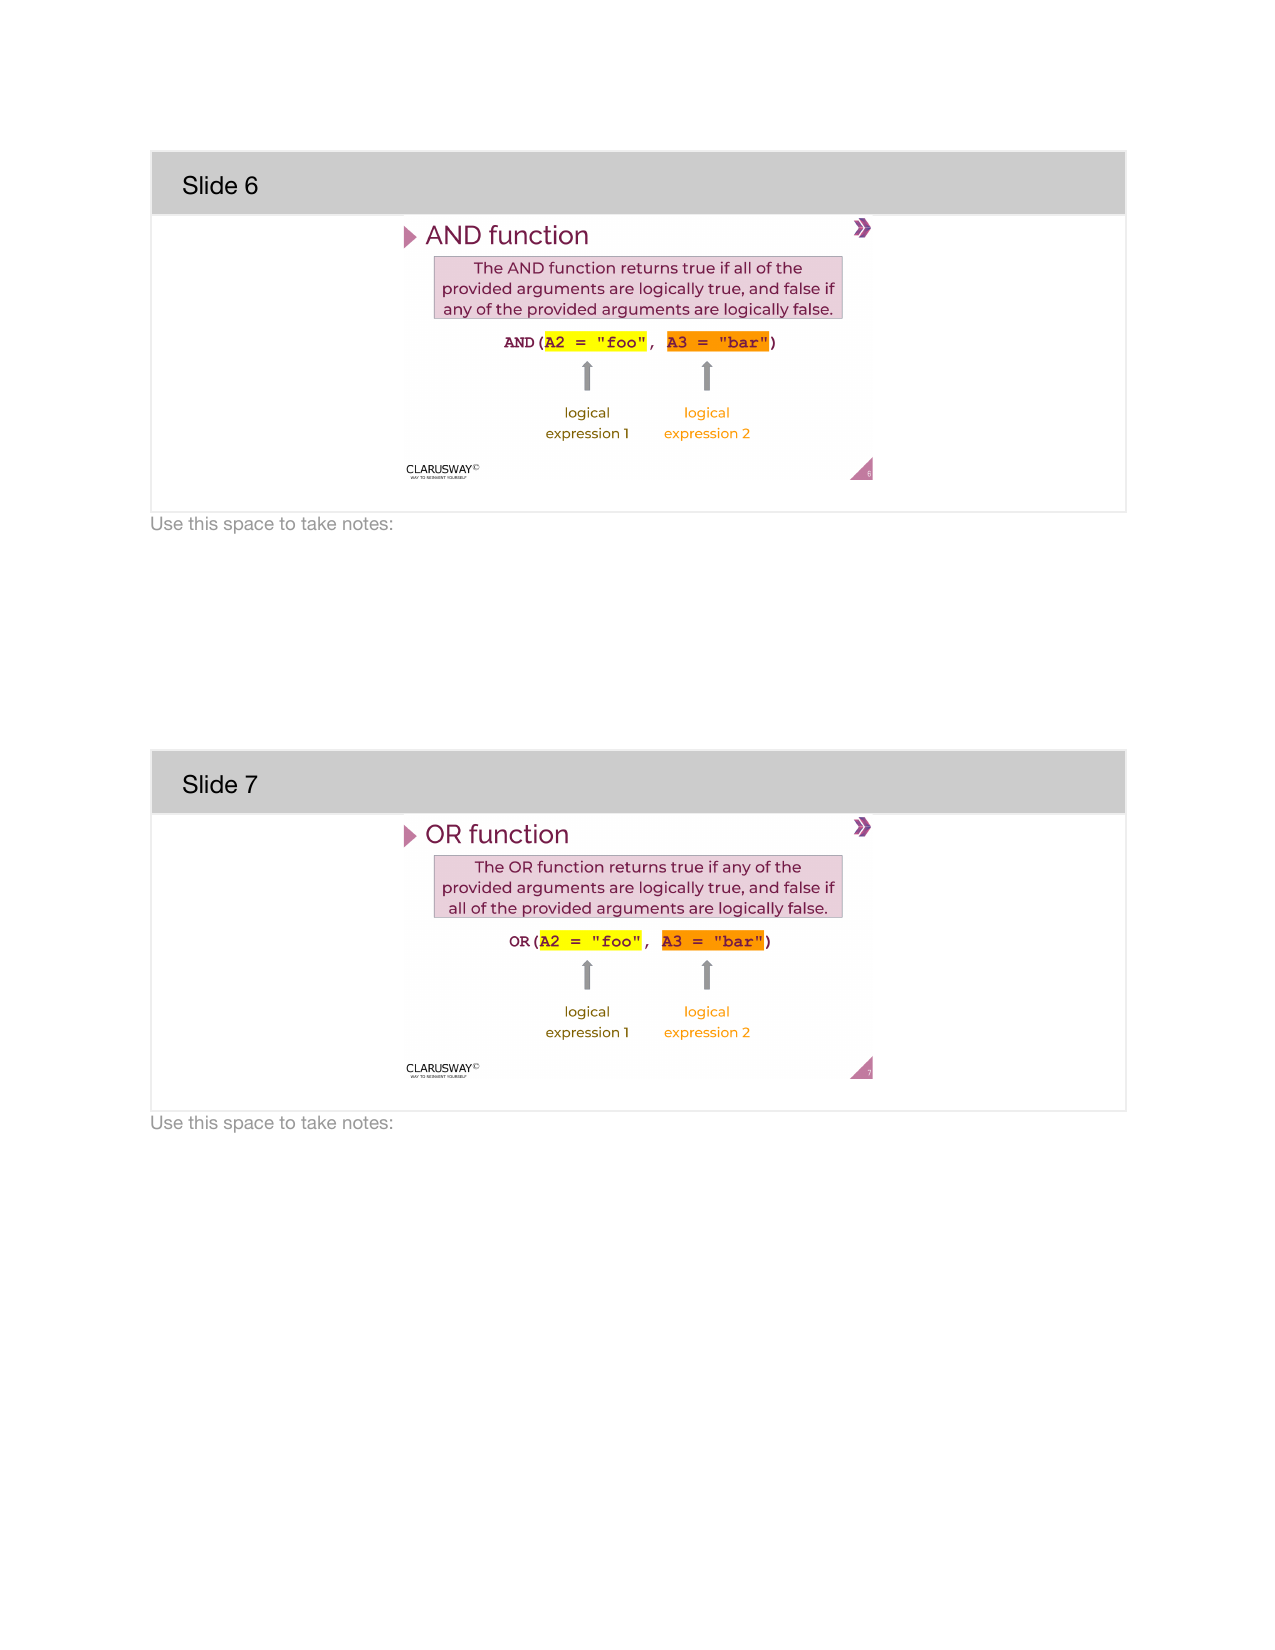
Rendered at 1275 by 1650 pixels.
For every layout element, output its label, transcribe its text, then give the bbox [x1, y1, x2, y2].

table_cell [152, 216, 1125, 511]
table_header Slide 7 [152, 751, 1125, 813]
text Use this space to take notes: [150, 1112, 1125, 1135]
table_cell [152, 815, 1125, 1110]
text Use this space to take notes: [150, 513, 1125, 536]
table_header Slide 6 [152, 152, 1125, 214]
picture [403, 814, 873, 1079]
picture [403, 215, 873, 480]
